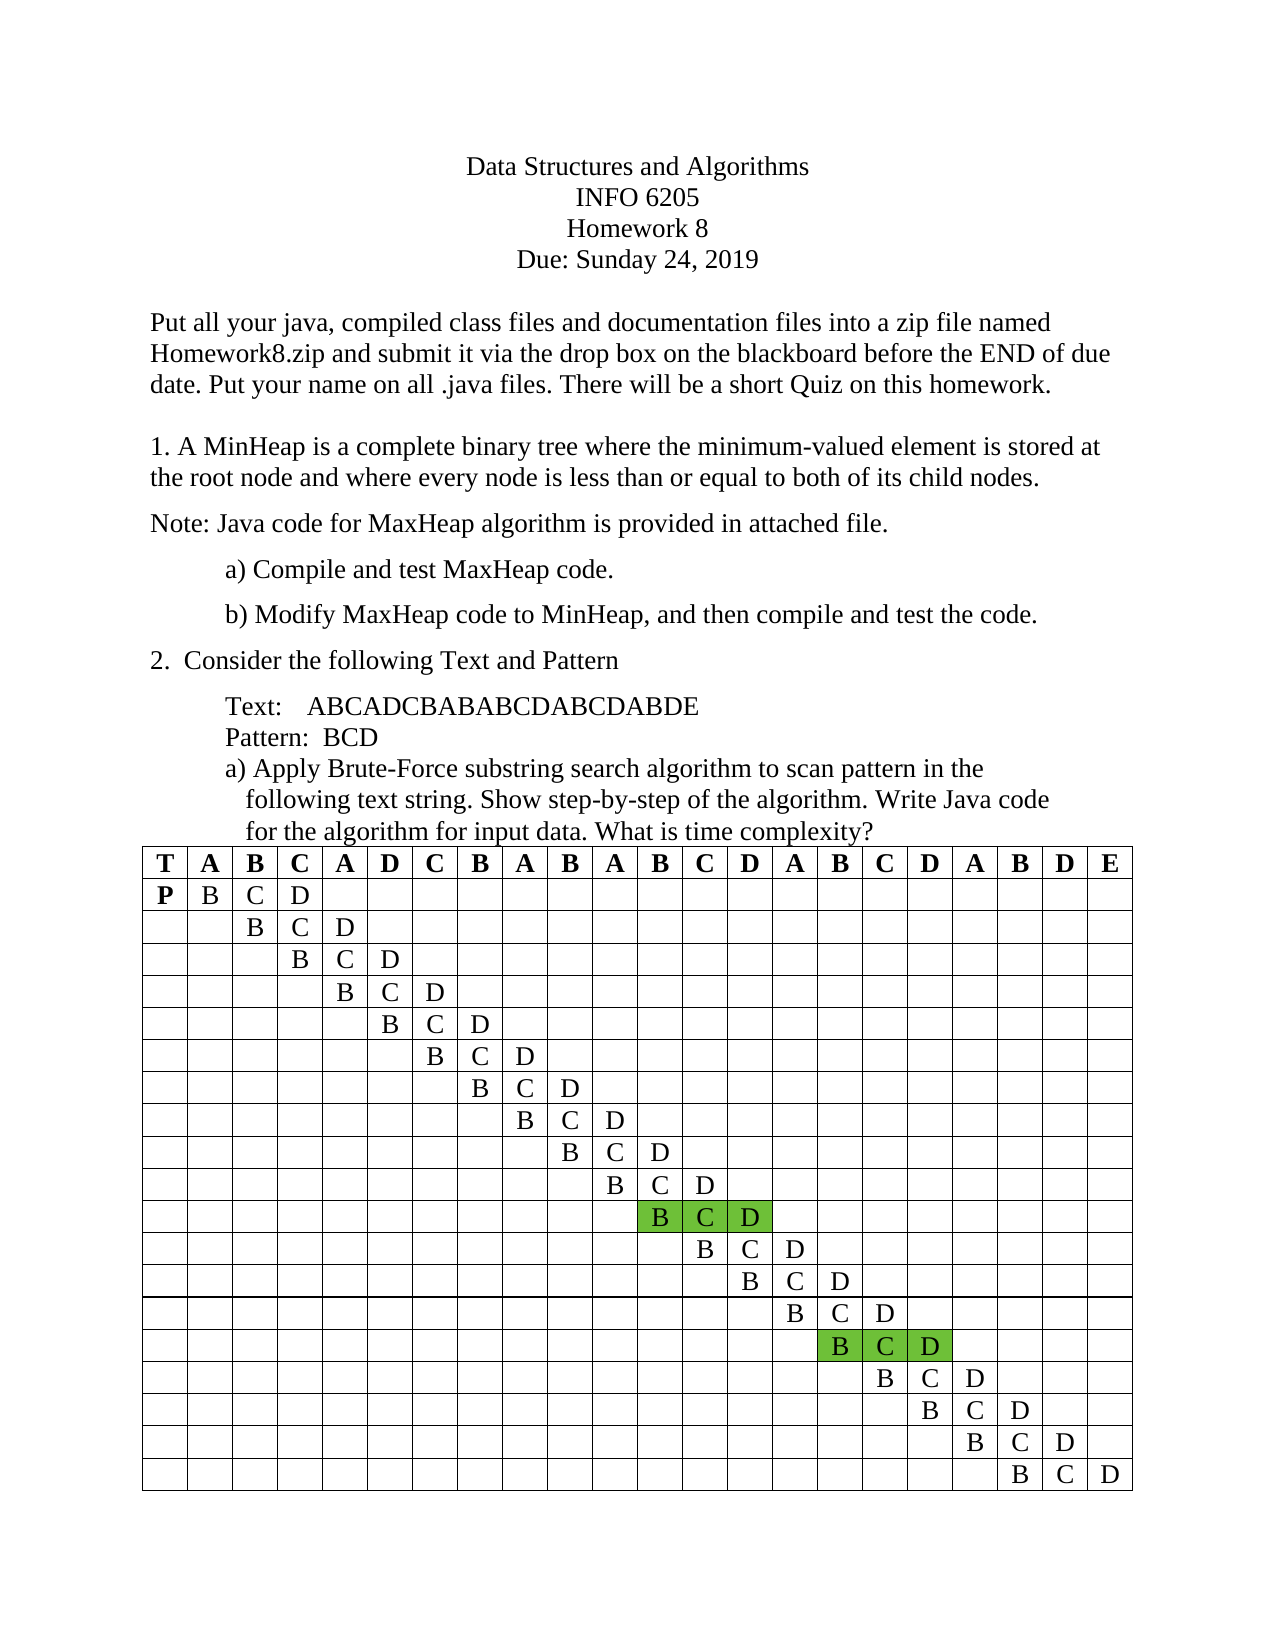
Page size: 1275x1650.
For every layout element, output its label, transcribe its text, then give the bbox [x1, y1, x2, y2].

table_cell [323, 1201, 367, 1232]
table_cell [818, 1426, 862, 1457]
table_cell [323, 1330, 367, 1361]
table_cell [953, 976, 997, 1007]
table_cell [818, 1104, 862, 1136]
table_cell [1043, 1104, 1087, 1136]
table_cell [773, 1040, 817, 1071]
table_cell [1043, 911, 1087, 942]
table_cell [323, 1426, 367, 1457]
table_cell [233, 1459, 277, 1489]
table_cell [548, 1040, 592, 1071]
table_cell [368, 1362, 412, 1393]
table_cell B [233, 911, 277, 942]
table_cell [953, 879, 997, 910]
table_cell [593, 1394, 637, 1425]
table_cell [1043, 976, 1087, 1007]
table_cell B [323, 976, 367, 1007]
text following text string. Show step-by-step of the algorithm. Write Java code [150, 783, 1125, 815]
table_cell [368, 1298, 412, 1329]
table_cell B [188, 879, 232, 910]
table_header C [863, 847, 907, 878]
table_header B [998, 847, 1042, 878]
table_cell [368, 1426, 412, 1457]
table_cell C [233, 879, 277, 910]
table_cell [233, 1330, 277, 1361]
table_cell [548, 1459, 592, 1489]
table_cell D [278, 879, 322, 910]
table_cell [323, 1265, 367, 1296]
table_cell [953, 1104, 997, 1136]
table_cell [458, 1394, 502, 1425]
table_cell [593, 1072, 637, 1103]
table_cell [188, 944, 232, 974]
table_cell [458, 1298, 502, 1329]
table_cell [413, 944, 457, 974]
table_cell [278, 1008, 322, 1039]
table_cell [1088, 1169, 1132, 1200]
table_cell [548, 879, 592, 910]
table_cell [188, 976, 232, 1007]
table_cell [908, 976, 952, 1007]
table_cell [593, 944, 637, 974]
table_cell [728, 1298, 772, 1329]
table_cell [773, 911, 817, 942]
table_cell [953, 1459, 997, 1489]
table_cell [503, 1265, 547, 1296]
text Put all your java, compiled class files and documentation files into a zip file named Homework8.zip and submit it via the drop box on the blackboard before the END of due date. Put your name on all .java files. There will be a short Quiz on this homework. [150, 306, 1125, 399]
table_cell [773, 1330, 817, 1361]
table_cell [413, 1394, 457, 1425]
table_cell [773, 1201, 817, 1232]
table_cell [683, 1137, 727, 1168]
table_cell [998, 1137, 1042, 1168]
subtitle Due: Sunday 24, 2019 [150, 243, 1125, 274]
table_cell [953, 944, 997, 974]
table_cell [638, 1330, 682, 1361]
table_header T [143, 847, 187, 878]
table_cell [458, 1362, 502, 1393]
table_cell [1088, 911, 1132, 942]
text b) Modify MaxHeap code to MinHeap, and then compile and test the code. [150, 599, 1125, 630]
table_cell [593, 1233, 637, 1264]
table_cell [548, 1362, 592, 1393]
table_header E [1088, 847, 1132, 878]
table_cell [143, 1137, 187, 1168]
table_cell [143, 1233, 187, 1264]
table_cell [998, 976, 1042, 1007]
table_cell [953, 1072, 997, 1103]
table_cell [413, 1137, 457, 1168]
table_header A [503, 847, 547, 878]
table_cell [818, 1137, 862, 1168]
table_cell [503, 1137, 547, 1168]
table_cell [773, 1362, 817, 1393]
table_cell [188, 1459, 232, 1489]
table_cell [908, 1008, 952, 1039]
table_cell [1088, 1201, 1132, 1232]
table_cell [233, 1008, 277, 1039]
table_cell [458, 1459, 502, 1489]
table_cell [503, 1008, 547, 1039]
table_cell [188, 1233, 232, 1264]
table_cell [638, 1426, 682, 1457]
table_cell [368, 1201, 412, 1232]
table_cell [818, 1072, 862, 1103]
table_cell [323, 1169, 367, 1200]
table_header A [323, 847, 367, 878]
table_cell [908, 1265, 952, 1296]
table_cell [143, 1265, 187, 1296]
table_cell [413, 1169, 457, 1200]
subtitle Homework 8 [150, 212, 1125, 243]
table_cell B [818, 1330, 862, 1361]
table_header C [413, 847, 457, 878]
table_cell [953, 1330, 997, 1361]
table_cell [368, 879, 412, 910]
table_cell B [683, 1233, 727, 1264]
table_cell [233, 1362, 277, 1393]
table_cell [413, 879, 457, 910]
table_cell [188, 1072, 232, 1103]
table_cell [1088, 1394, 1132, 1425]
table_cell [683, 1330, 727, 1361]
table_cell [548, 911, 592, 942]
table_cell [1088, 1137, 1132, 1168]
table_cell [638, 1394, 682, 1425]
table_cell [458, 911, 502, 942]
table_cell D [998, 1394, 1042, 1425]
table_cell [1043, 1394, 1087, 1425]
table_cell [143, 1362, 187, 1393]
table_cell [143, 1330, 187, 1361]
table_cell [953, 911, 997, 942]
table_header B [233, 847, 277, 878]
table_cell [953, 1233, 997, 1264]
table_cell [188, 911, 232, 942]
table_cell [233, 1201, 277, 1232]
table_cell [1043, 1072, 1087, 1103]
table_cell [773, 1072, 817, 1103]
table_cell [728, 1008, 772, 1039]
table_cell [683, 976, 727, 1007]
table_cell [863, 1201, 907, 1232]
table_cell [143, 1104, 187, 1136]
table_cell [143, 1298, 187, 1329]
table_cell [458, 1201, 502, 1232]
table_cell [233, 1104, 277, 1136]
table_cell [683, 1394, 727, 1425]
table_cell [683, 1298, 727, 1329]
table_cell C [1043, 1459, 1087, 1489]
table_cell [323, 1233, 367, 1264]
table_cell [503, 1459, 547, 1489]
table_cell [1043, 1362, 1087, 1393]
table_cell [953, 1298, 997, 1329]
table_cell [1088, 1072, 1132, 1103]
table_cell [188, 1426, 232, 1457]
table_cell [458, 1426, 502, 1457]
table_cell [323, 1040, 367, 1071]
table_cell B [593, 1169, 637, 1200]
table_cell [413, 1459, 457, 1489]
table_cell [683, 1040, 727, 1071]
table_cell B [773, 1298, 817, 1329]
subtitle Data Structures and Algorithms [150, 150, 1125, 181]
table_cell [908, 944, 952, 974]
table_cell [773, 1008, 817, 1039]
table_cell [638, 1008, 682, 1039]
table_cell [233, 1137, 277, 1168]
table_cell C [728, 1233, 772, 1264]
table_cell [728, 1362, 772, 1393]
table_cell [143, 1459, 187, 1489]
table_cell [368, 911, 412, 942]
table_cell [188, 1008, 232, 1039]
table_cell [728, 1330, 772, 1361]
table_cell B [728, 1265, 772, 1296]
table_cell [233, 1169, 277, 1200]
table_cell [863, 944, 907, 974]
text Text: ABCADCBABABCDABCDABDE [150, 690, 1125, 721]
table_cell [818, 1362, 862, 1393]
table_cell [233, 1298, 277, 1329]
table_cell [593, 1040, 637, 1071]
table_cell [188, 1137, 232, 1168]
table_cell [773, 879, 817, 910]
text Note: Java code for MaxHeap algorithm is provided in attached file. [150, 507, 1125, 538]
table_cell [413, 1233, 457, 1264]
table_cell B [638, 1201, 682, 1232]
text 2. Consider the following Text and Pattern [150, 644, 1125, 676]
text Pattern: BCD [150, 721, 1125, 752]
table_cell D [458, 1008, 502, 1039]
table_header D [908, 847, 952, 878]
table_cell [728, 1137, 772, 1168]
table_cell [953, 1008, 997, 1039]
table_cell C [278, 911, 322, 942]
table_header A [773, 847, 817, 878]
table_cell C [593, 1137, 637, 1168]
table_cell [323, 1137, 367, 1168]
table_cell [863, 1104, 907, 1136]
table_cell C [818, 1298, 862, 1329]
table_cell [953, 1040, 997, 1071]
table_cell [818, 1233, 862, 1264]
table_cell [998, 1072, 1042, 1103]
table_cell [1043, 1201, 1087, 1232]
table_cell [728, 911, 772, 942]
table_cell [953, 1169, 997, 1200]
table_header B [458, 847, 502, 878]
table_cell C [908, 1362, 952, 1393]
table_cell [233, 976, 277, 1007]
table_cell [548, 1233, 592, 1264]
table_cell [908, 1137, 952, 1168]
table_cell D [683, 1169, 727, 1200]
table_cell [683, 1362, 727, 1393]
subtitle INFO 6205 [150, 181, 1125, 212]
table_header C [278, 847, 322, 878]
table_cell [368, 1394, 412, 1425]
table_cell [188, 1169, 232, 1200]
table_cell [818, 976, 862, 1007]
table_cell [458, 976, 502, 1007]
table_header A [953, 847, 997, 878]
table_cell [503, 879, 547, 910]
table_cell [953, 1137, 997, 1168]
table_cell [413, 1072, 457, 1103]
table_cell [683, 1104, 727, 1136]
table_cell [548, 1394, 592, 1425]
table_cell [773, 1459, 817, 1489]
table_header D [1043, 847, 1087, 878]
table_cell [683, 1459, 727, 1489]
table_cell [683, 911, 727, 942]
table_cell [503, 1201, 547, 1232]
table_cell [278, 1362, 322, 1393]
table_cell D [548, 1072, 592, 1103]
table_cell D [368, 944, 412, 974]
table_cell [1088, 1104, 1132, 1136]
table_cell [323, 1394, 367, 1425]
table_cell [188, 1330, 232, 1361]
table_cell [998, 1040, 1042, 1071]
table_cell [323, 1008, 367, 1039]
table_cell [188, 1104, 232, 1136]
table_cell [413, 1362, 457, 1393]
table_cell D [638, 1137, 682, 1168]
table_cell [638, 1459, 682, 1489]
table_cell [368, 1233, 412, 1264]
table_cell [638, 1104, 682, 1136]
table_cell [188, 1040, 232, 1071]
table_cell [458, 1330, 502, 1361]
table_cell [278, 1426, 322, 1457]
table_cell B [413, 1040, 457, 1071]
table_cell [368, 1137, 412, 1168]
table_cell [728, 944, 772, 974]
table_cell [638, 1233, 682, 1264]
table_cell [413, 1330, 457, 1361]
table_cell [278, 1072, 322, 1103]
table_cell C [953, 1394, 997, 1425]
table_cell [863, 879, 907, 910]
table_cell [323, 879, 367, 910]
table_cell [143, 911, 187, 942]
table_cell [1088, 944, 1132, 974]
table_cell D [1043, 1426, 1087, 1457]
table_cell [1043, 1137, 1087, 1168]
table_cell [548, 944, 592, 974]
table_cell [953, 1201, 997, 1232]
table_cell [773, 1137, 817, 1168]
table_header D [368, 847, 412, 878]
table_header D [728, 847, 772, 878]
table_cell [143, 1426, 187, 1457]
table_cell [638, 976, 682, 1007]
table_cell [503, 1233, 547, 1264]
table_cell [1043, 1040, 1087, 1071]
table_cell [143, 1072, 187, 1103]
table_cell B [503, 1104, 547, 1136]
table_cell [998, 1169, 1042, 1200]
table_cell [143, 1394, 187, 1425]
table_cell [1088, 1298, 1132, 1329]
table_cell [683, 1265, 727, 1296]
table_cell C [863, 1330, 907, 1361]
table_cell [278, 1330, 322, 1361]
table_cell [1043, 1265, 1087, 1296]
table_cell [458, 879, 502, 910]
table_cell [863, 1426, 907, 1457]
table_cell [863, 1169, 907, 1200]
text 1. A MinHeap is a complete binary tree where the minimum-valued element is stored at the root node and where every node is less than or equal to both of its child nodes. [150, 430, 1125, 493]
table_cell [548, 1330, 592, 1361]
table_cell [593, 1330, 637, 1361]
table_cell [278, 1104, 322, 1136]
table_cell [818, 1008, 862, 1039]
table_cell [1088, 1233, 1132, 1264]
table_cell D [908, 1330, 952, 1361]
table_cell [503, 1362, 547, 1393]
table_cell [233, 944, 277, 974]
table_cell [1088, 1362, 1132, 1393]
table_cell [773, 1169, 817, 1200]
table_cell [368, 1459, 412, 1489]
table_cell [458, 1265, 502, 1296]
table_cell [503, 1298, 547, 1329]
table_cell [728, 1394, 772, 1425]
table_cell [773, 944, 817, 974]
table_cell [908, 1201, 952, 1232]
table_cell [818, 1394, 862, 1425]
table_cell [548, 1265, 592, 1296]
table_cell [638, 1362, 682, 1393]
table_cell [908, 1040, 952, 1071]
table_cell [278, 1233, 322, 1264]
table_cell [503, 1394, 547, 1425]
table_cell [998, 1265, 1042, 1296]
table_cell [998, 1330, 1042, 1361]
table_cell B [998, 1459, 1042, 1489]
text a) Compile and test MaxHeap code. [150, 553, 1125, 584]
table_cell [683, 1072, 727, 1103]
table_cell [908, 1459, 952, 1489]
table_cell B [548, 1137, 592, 1168]
table_cell [998, 911, 1042, 942]
table_cell [818, 879, 862, 910]
table_cell [728, 879, 772, 910]
table_cell C [548, 1104, 592, 1136]
table_cell [818, 911, 862, 942]
table_cell [638, 911, 682, 942]
table_cell [323, 1459, 367, 1489]
table_cell [548, 976, 592, 1007]
table_cell [1088, 1426, 1132, 1457]
table_cell B [908, 1394, 952, 1425]
table_cell [188, 1394, 232, 1425]
table_cell [998, 1362, 1042, 1393]
table_cell [233, 1394, 277, 1425]
text for the algorithm for input data. What is time complexity? [150, 815, 1125, 846]
table_cell [1043, 1233, 1087, 1264]
table_cell [593, 1298, 637, 1329]
table_cell [368, 1330, 412, 1361]
table_cell D [1088, 1459, 1132, 1489]
table_cell [818, 1459, 862, 1489]
table_cell D [728, 1201, 772, 1232]
table_cell [728, 1104, 772, 1136]
table_cell [863, 1265, 907, 1296]
table_cell [863, 1040, 907, 1071]
table_cell [908, 879, 952, 910]
table_cell [998, 1298, 1042, 1329]
table_cell [323, 1298, 367, 1329]
table_cell D [863, 1298, 907, 1329]
table_cell [413, 1265, 457, 1296]
table_cell [323, 1362, 367, 1393]
table_cell D [323, 911, 367, 942]
table_cell [1088, 1265, 1132, 1296]
table_cell [503, 976, 547, 1007]
table_cell [908, 1169, 952, 1200]
table_cell [1043, 1298, 1087, 1329]
table_cell [278, 1040, 322, 1071]
table_cell [818, 1169, 862, 1200]
table_cell [908, 1298, 952, 1329]
table_cell [233, 1072, 277, 1103]
table_cell [503, 1169, 547, 1200]
table_cell [368, 1265, 412, 1296]
table_cell [1088, 1008, 1132, 1039]
table_header A [593, 847, 637, 878]
table_cell [908, 911, 952, 942]
table_cell [278, 1201, 322, 1232]
table_cell [638, 944, 682, 974]
table_cell C [638, 1169, 682, 1200]
table_cell [638, 1265, 682, 1296]
table_cell [548, 1426, 592, 1457]
table_cell [458, 1104, 502, 1136]
table_cell C [683, 1201, 727, 1232]
table_cell [593, 1459, 637, 1489]
table_cell [773, 1426, 817, 1457]
table_cell [143, 1040, 187, 1071]
table_cell [593, 976, 637, 1007]
table_cell [1043, 1008, 1087, 1039]
table_cell [863, 1137, 907, 1168]
table_cell [908, 1072, 952, 1103]
table_cell [503, 911, 547, 942]
table_cell [863, 911, 907, 942]
table_cell D [773, 1233, 817, 1264]
table_cell C [503, 1072, 547, 1103]
table_cell [728, 976, 772, 1007]
table_cell [503, 944, 547, 974]
table_cell [1088, 1330, 1132, 1361]
table_cell C [368, 976, 412, 1007]
table_cell [818, 944, 862, 974]
table_cell [548, 1008, 592, 1039]
table_cell [1088, 879, 1132, 910]
table_cell [818, 1040, 862, 1071]
table_cell [323, 1104, 367, 1136]
table_cell [728, 1040, 772, 1071]
table_cell [638, 1072, 682, 1103]
table_cell [233, 1426, 277, 1457]
table_cell [593, 1426, 637, 1457]
table_cell [683, 1426, 727, 1457]
table_cell [143, 1008, 187, 1039]
table_cell B [278, 944, 322, 974]
table_cell [908, 1426, 952, 1457]
table_cell [908, 1104, 952, 1136]
table_cell [188, 1362, 232, 1393]
table_cell [458, 944, 502, 974]
table_cell [683, 944, 727, 974]
table_cell [548, 1169, 592, 1200]
table_cell [278, 1394, 322, 1425]
table_cell [593, 1008, 637, 1039]
table_cell [233, 1040, 277, 1071]
table_cell [278, 1169, 322, 1200]
table_cell [413, 1201, 457, 1232]
table_cell [188, 1298, 232, 1329]
table_cell C [323, 944, 367, 974]
table_cell [773, 1394, 817, 1425]
table_cell [548, 1298, 592, 1329]
table_cell [278, 1265, 322, 1296]
table_cell C [773, 1265, 817, 1296]
table_cell [638, 1298, 682, 1329]
table_cell [143, 944, 187, 974]
table_header A [188, 847, 232, 878]
table_cell [1043, 944, 1087, 974]
table_cell [233, 1265, 277, 1296]
table_cell [863, 1394, 907, 1425]
table_cell [143, 976, 187, 1007]
text a) Apply Brute-Force substring search algorithm to scan pattern in the [150, 752, 1125, 783]
table_cell [413, 1298, 457, 1329]
table_cell [1088, 1040, 1132, 1071]
table_header B [638, 847, 682, 878]
table_cell [773, 1104, 817, 1136]
table_cell [143, 1169, 187, 1200]
table_cell [548, 1201, 592, 1232]
table_cell [188, 1265, 232, 1296]
table_cell D [953, 1362, 997, 1393]
table_cell [278, 1298, 322, 1329]
table_cell [1043, 1330, 1087, 1361]
table_cell [728, 1459, 772, 1489]
table_cell [998, 879, 1042, 910]
table_cell [368, 1104, 412, 1136]
table_cell [773, 976, 817, 1007]
table_cell [863, 1233, 907, 1264]
table_cell [998, 944, 1042, 974]
table_cell [953, 1265, 997, 1296]
table_cell [683, 1008, 727, 1039]
table_cell [998, 1233, 1042, 1264]
table_cell [278, 1459, 322, 1489]
table_cell D [413, 976, 457, 1007]
table_cell D [593, 1104, 637, 1136]
table_cell [413, 911, 457, 942]
table_cell [1043, 879, 1087, 910]
table_cell [863, 1008, 907, 1039]
table_cell P [143, 879, 187, 910]
table_cell [368, 1040, 412, 1071]
table_cell [458, 1137, 502, 1168]
table_cell [728, 1169, 772, 1200]
table_cell [593, 911, 637, 942]
table_cell [728, 1426, 772, 1457]
table_cell [998, 1201, 1042, 1232]
table_cell [683, 879, 727, 910]
table_cell [368, 1169, 412, 1200]
table_cell [278, 1137, 322, 1168]
table_cell [143, 1201, 187, 1232]
table_cell [593, 1201, 637, 1232]
table_cell [908, 1233, 952, 1264]
table_cell [1088, 976, 1132, 1007]
table_cell [368, 1072, 412, 1103]
table_cell B [368, 1008, 412, 1039]
table_cell [413, 1426, 457, 1457]
table_cell [818, 1201, 862, 1232]
table_cell [458, 1233, 502, 1264]
table_header C [683, 847, 727, 878]
table_cell B [863, 1362, 907, 1393]
table_cell [503, 1330, 547, 1361]
table_cell C [458, 1040, 502, 1071]
table_cell [458, 1169, 502, 1200]
table_cell B [458, 1072, 502, 1103]
table_cell [638, 879, 682, 910]
table_cell [1043, 1169, 1087, 1200]
table_cell [323, 1072, 367, 1103]
table_cell [233, 1233, 277, 1264]
table_cell [503, 1426, 547, 1457]
table_cell [863, 976, 907, 1007]
table_cell [728, 1072, 772, 1103]
table_header B [818, 847, 862, 878]
table_cell [998, 1104, 1042, 1136]
table_cell [278, 976, 322, 1007]
table_cell [593, 1362, 637, 1393]
table_cell C [998, 1426, 1042, 1457]
table_cell [413, 1104, 457, 1136]
table_cell C [413, 1008, 457, 1039]
table_cell [593, 1265, 637, 1296]
table_cell B [953, 1426, 997, 1457]
table_cell [863, 1072, 907, 1103]
table_cell [998, 1008, 1042, 1039]
table_cell [593, 879, 637, 910]
table_header B [548, 847, 592, 878]
table_cell [638, 1040, 682, 1071]
table_cell D [503, 1040, 547, 1071]
table_cell D [818, 1265, 862, 1296]
table_cell [863, 1459, 907, 1489]
table_cell [188, 1201, 232, 1232]
